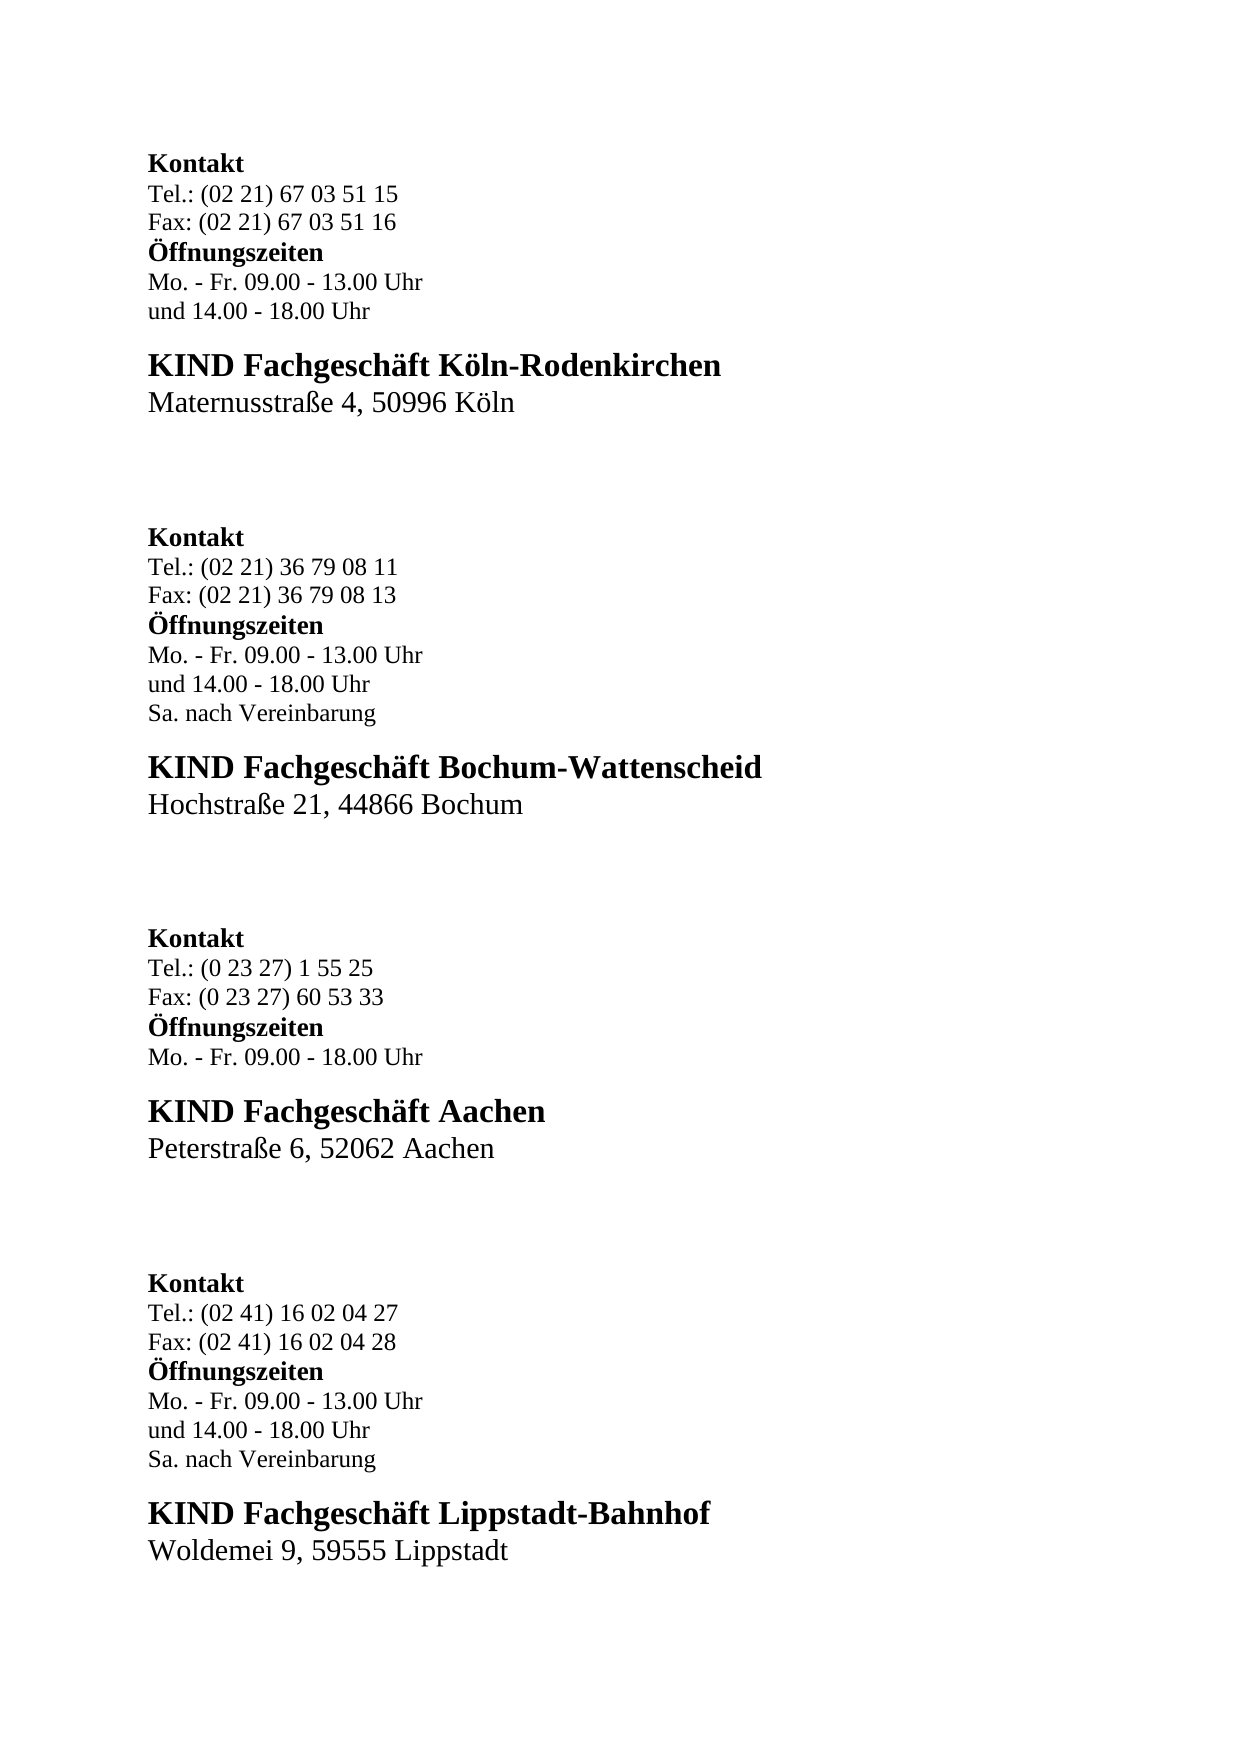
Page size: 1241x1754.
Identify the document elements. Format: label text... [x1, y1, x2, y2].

text KIND Fachgeschäft Bochum-Wattenscheid Hochstraße 21, 44866 Bochum [148, 747, 1093, 821]
text KIND Fachgeschäft Aachen Peterstraße 6, 52062 Aachen [148, 1092, 1093, 1165]
text Kontakt Tel.: (02 21) 36 79 08 11 Fax: (02 21) 36 79 08 13 [148, 521, 1093, 609]
text Öffnungszeiten Mo. - Fr. 09.00 - 13.00 Uhr und 14.00 - 18.00 Uhr Sa. nach Vereinbarung [148, 609, 1093, 727]
text Kontakt Tel.: (0 23 27) 1 55 25 Fax: (0 23 27) 60 53 33 [148, 922, 1093, 1011]
text KIND Fachgeschäft Lippstadt-Bahnhof Woldemei 9, 59555 Lippstadt [148, 1493, 1093, 1567]
text Kontakt Tel.: (02 21) 67 03 51 15 Fax: (02 21) 67 03 51 16 [148, 148, 1093, 236]
text Öffnungszeiten Mo. - Fr. 09.00 - 18.00 Uhr [148, 1011, 1093, 1071]
text Öffnungszeiten Mo. - Fr. 09.00 - 13.00 Uhr und 14.00 - 18.00 Uhr Sa. nach Vereinbarung [148, 1355, 1093, 1473]
text Kontakt Tel.: (02 41) 16 02 04 27 Fax: (02 41) 16 02 04 28 [148, 1267, 1093, 1355]
text KIND Fachgeschäft Köln-Rodenkirchen Maternusstraße 4, 50996 Köln [148, 346, 1093, 419]
text Öffnungszeiten Mo. - Fr. 09.00 - 13.00 Uhr und 14.00 - 18.00 Uhr [148, 236, 1093, 325]
